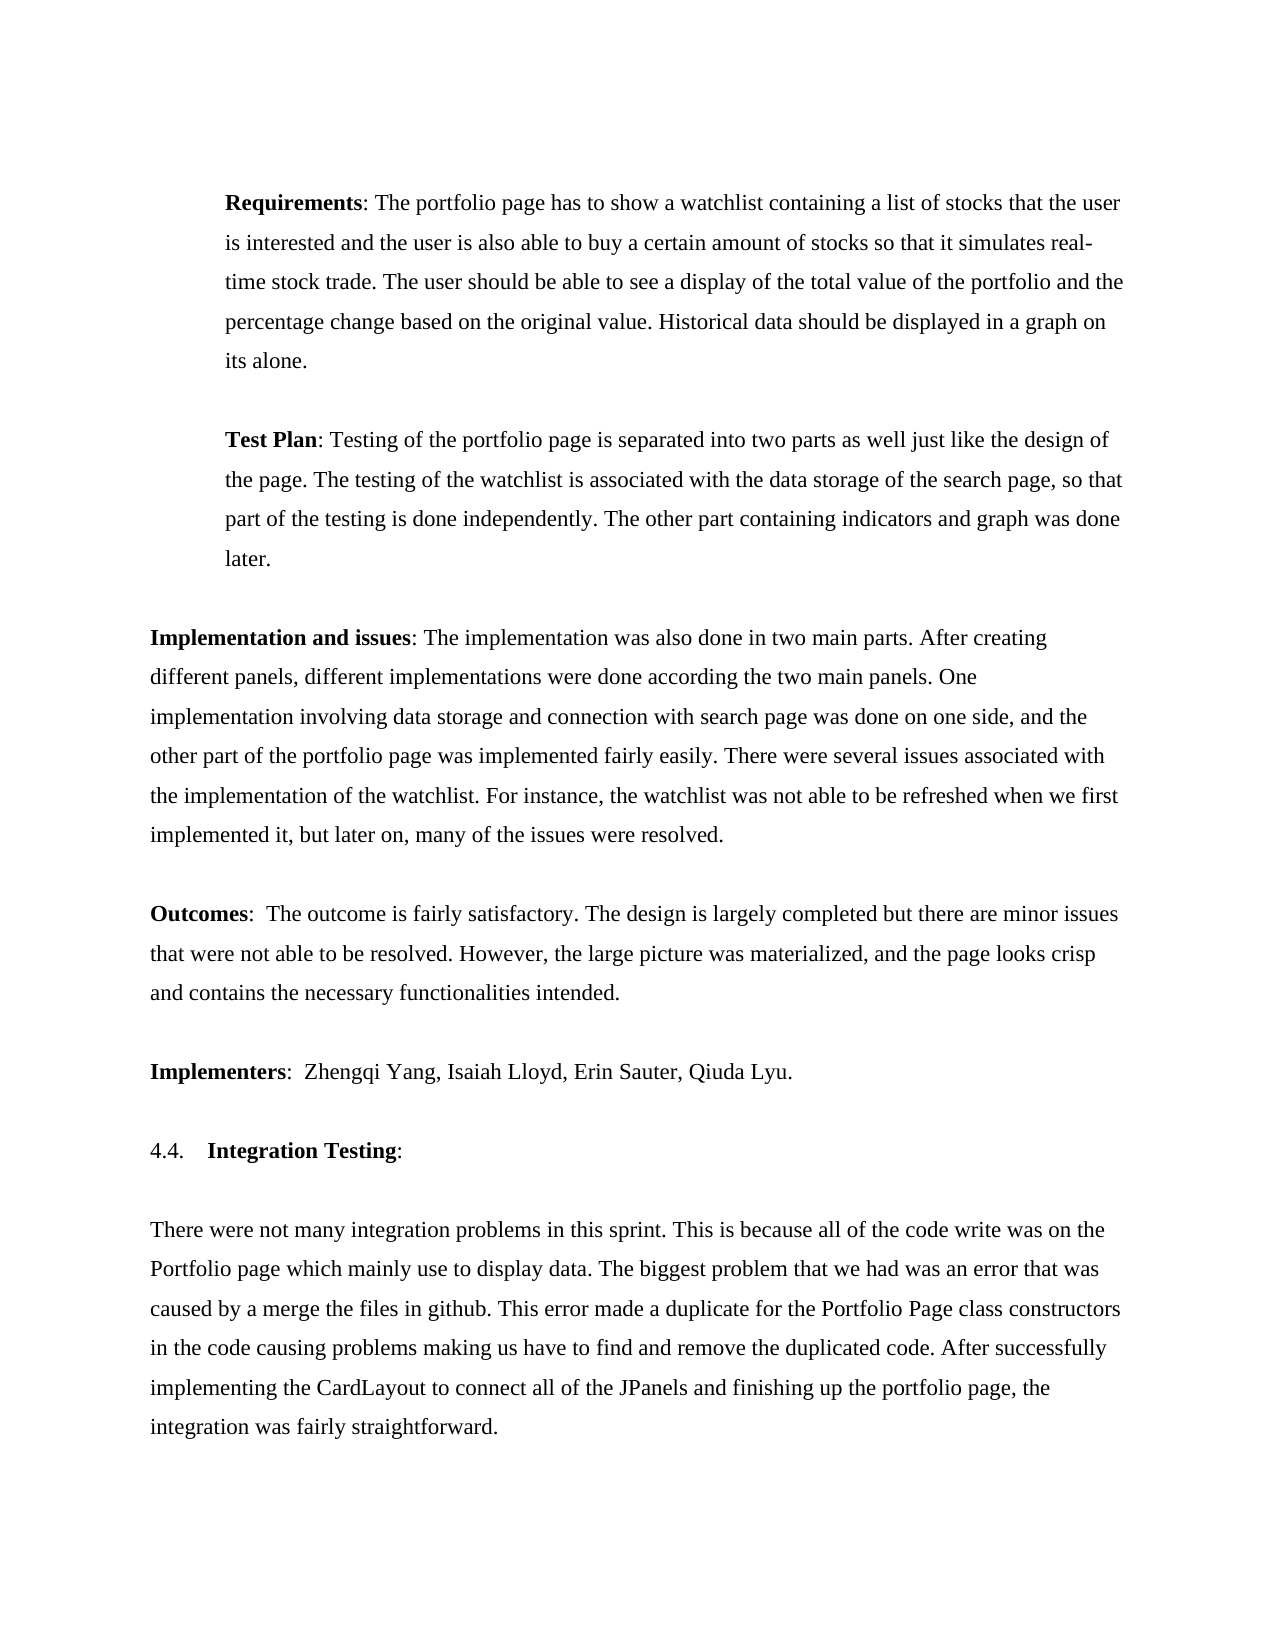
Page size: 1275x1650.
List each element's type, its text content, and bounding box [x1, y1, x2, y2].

text There were not many integration problems in this sprint. This is because all of the code write was on the Portfolio page which mainly use to display data. The biggest problem that we had was an error that was caused by a merge the files in github. This error made a duplicate for the Portfolio Page class constructors in the code causing problems making us have to find and remove the duplicated code. After successfully implementing the CardLayout to connect all of the JPanels and finishing up the portfolio page, the integration was fairly straightforward. [150, 1216, 1125, 1440]
text 4.4. Integration Testing: [150, 1137, 1125, 1163]
text Requirements: The portfolio page has to show a watchlist containing a list of stocks that the user is interested and the user is also able to buy a certain amount of stocks so that it simulates real-time stock trade. The user should be able to see a display of the total value of the portfolio and the percentage change based on the original value. Historical data should be displayed in a graph on its alone. [225, 189, 1125, 374]
text Implementers: Zhengqi Yang, Isaiah Lloyd, Erin Sauter, Qiuda Lyu. [150, 1058, 1125, 1084]
text Test Plan: Testing of the portfolio page is separated into two parts as well just like the design of the page. The testing of the watchlist is associated with the data storage of the search page, so that part of the testing is done independently. The other part containing indicators and graph was done later. [225, 426, 1125, 571]
text Implementation and issues: The implementation was also done in two main parts. After creating different panels, different implementations were done according the two main panels. One implementation involving data storage and connection with search page was done on one side, and the other part of the portfolio page was implemented fairly easily. There were several issues associated with the implementation of the watchlist. For instance, the watchlist was not able to be refreshed when we first implemented it, but later on, many of the issues were resolved. [150, 624, 1125, 847]
text Outcomes: The outcome is fairly satisfactory. The design is largely completed but there are minor issues that were not able to be resolved. However, the large picture was materialized, and the page looks crisp and contains the necessary functionalities intended. [150, 900, 1125, 1005]
